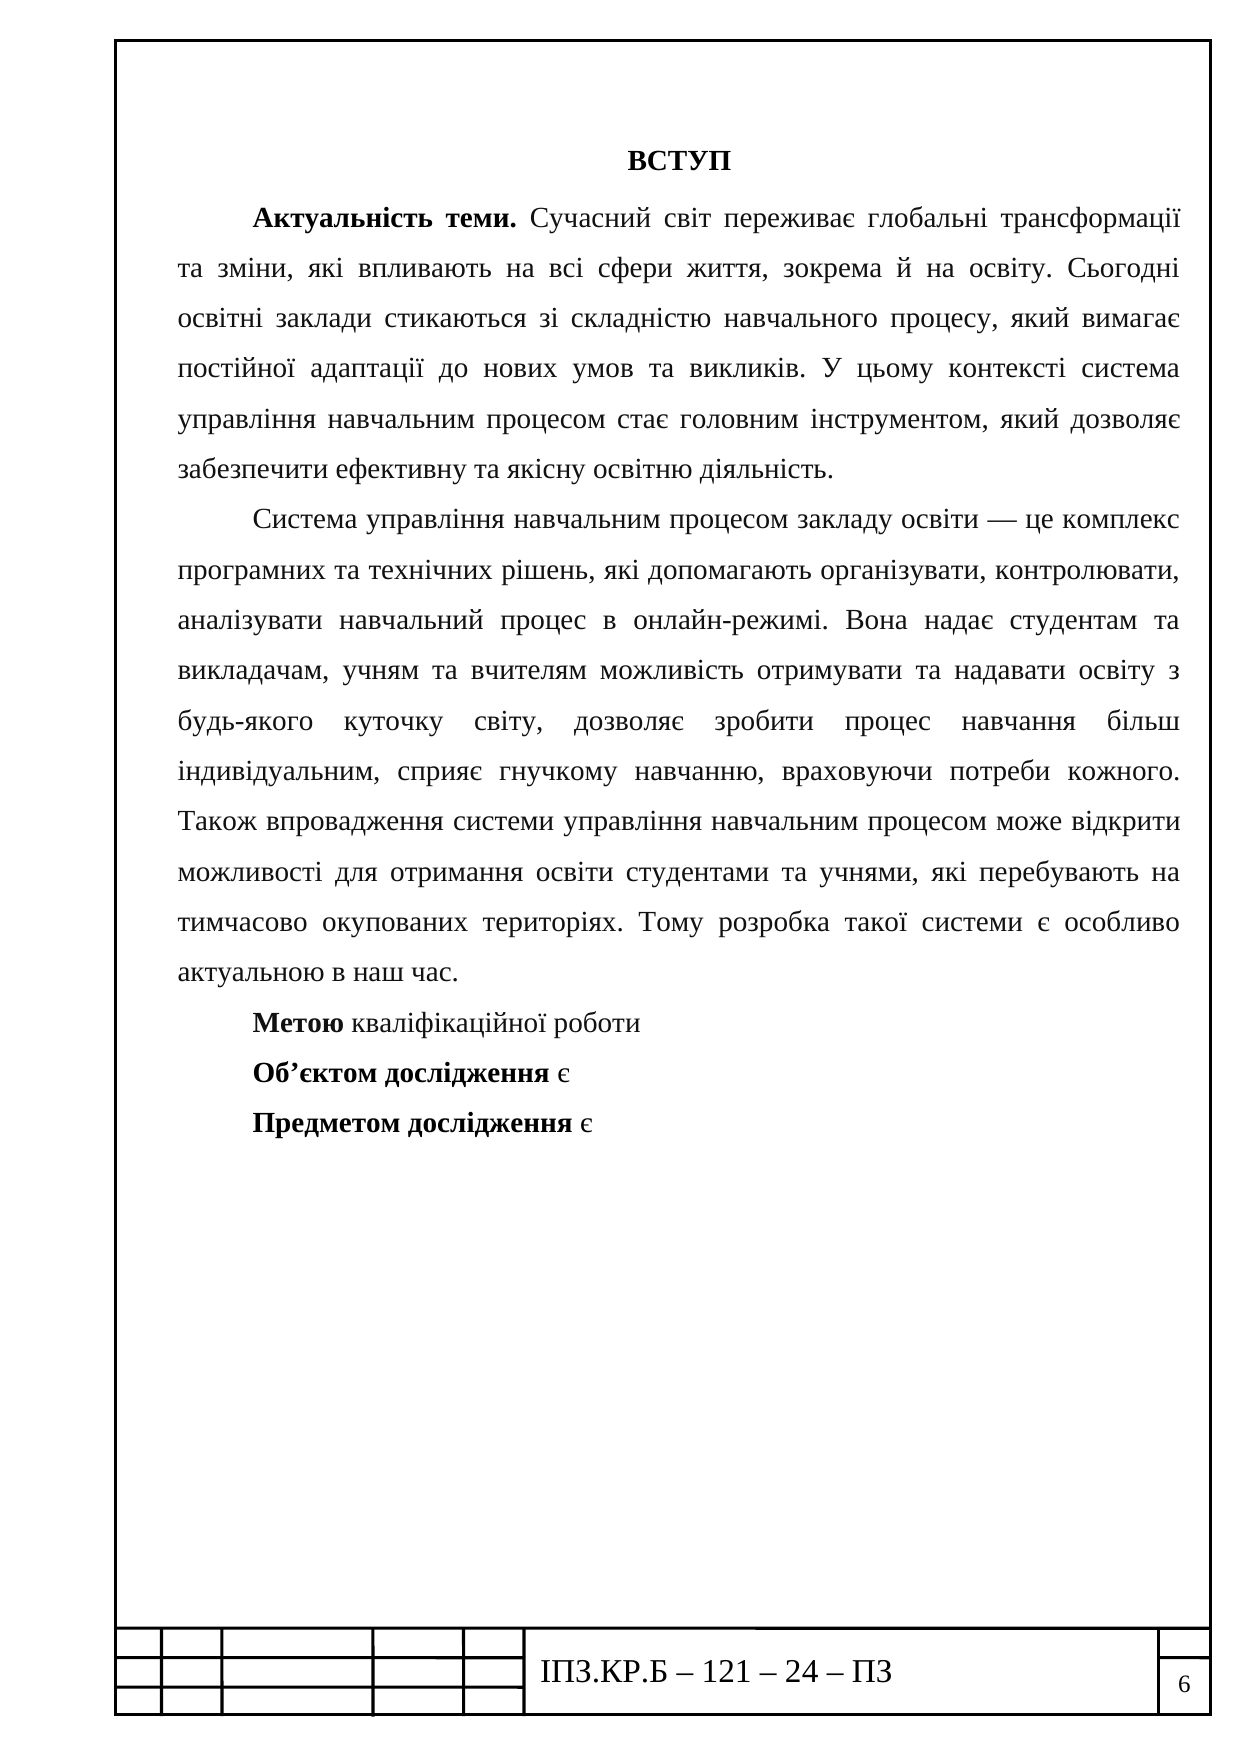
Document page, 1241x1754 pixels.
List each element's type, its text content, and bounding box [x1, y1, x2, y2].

text Система управління навчальним процесом закладу освіти — це комплекс програмних та технічних рішень, які допомагають організувати, контролювати, аналізувати навчальний процес в онлайн-режимі. Вона надає студентам та викладачам, учням та вчителям можливість отримувати та надавати освіту з будь-якого куточку світу, дозволяє зробити процес навчання більш індивідуальним, сприяє гнучкому навчанню, враховуючи потреби кожного. Також впровадження системи управління навчальним процесом може відкрити можливості для отримання освіти студентами та учнями, які перебувають на тимчасово окупованих територіях. Тому розробка такої системи є особливо актуальною в наш час. [177, 502, 1181, 988]
text Предметом дослідження є [215, 1105, 1181, 1139]
text Актуальність теми. Сучасний світ переживає глобальні трансформації та зміни, які впливають на всі сфери життя, зокрема й на освіту. Сьогодні освітні заклади стикаються зі складністю навчального процесу, який вимагає постійної адаптації до нових умов та викликів. У цьому контексті система управління навчальним процесом стає головним інструментом, який дозволяє забезпечити ефективну та якісну освітню діяльність. [177, 200, 1181, 485]
title ВСТУП [177, 143, 1181, 177]
text Метою кваліфікаційної роботи [177, 1005, 1181, 1038]
text Об’єктом дослідження є [215, 1055, 1181, 1088]
